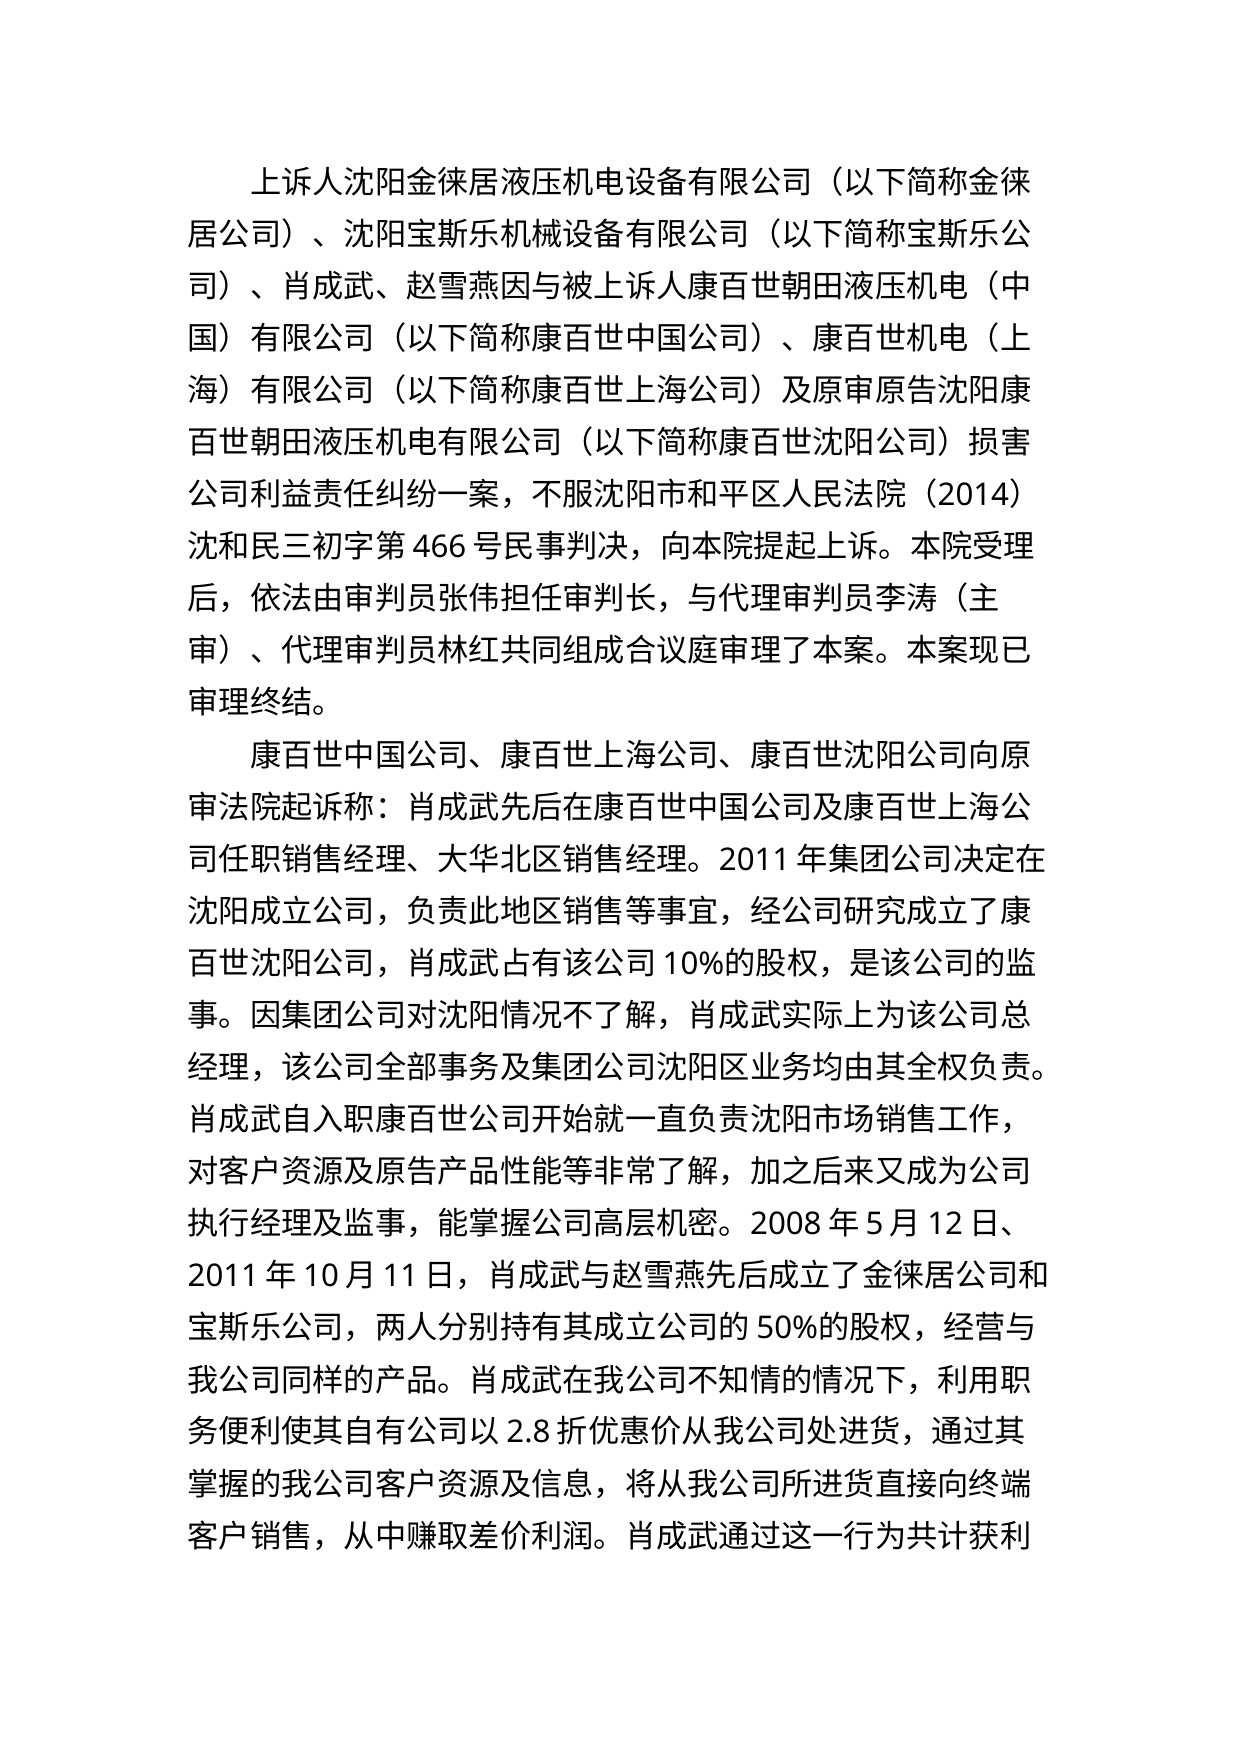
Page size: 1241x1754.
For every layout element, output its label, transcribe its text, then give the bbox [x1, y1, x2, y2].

text 上诉人沈阳金徕居液压机电设备有限公司（以下简称金徕居公司）、沈阳宝斯乐机械设备有限公司（以下简称宝斯乐公司）、肖成武、赵雪燕因与被上诉人康百世朝田液压机电（中国）有限公司（以下简称康百世中国公司）、康百世机电（上海）有限公司（以下简称康百世上海公司）及原审原告沈阳康百世朝田液压机电有限公司（以下简称康百世沈阳公司）损害公司利益责任纠纷一案，不服沈阳市和平区人民法院（2014）沈和民三初字第466号民事判决，向本院提起上诉。本院受理后，依法由审判员张伟担任审判长，与代理审判员李涛（主审）、代理审判员林红共同组成合议庭审理了本案。本案现已审理终结。 [187, 150, 1053, 723]
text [187, 723, 1053, 1556]
